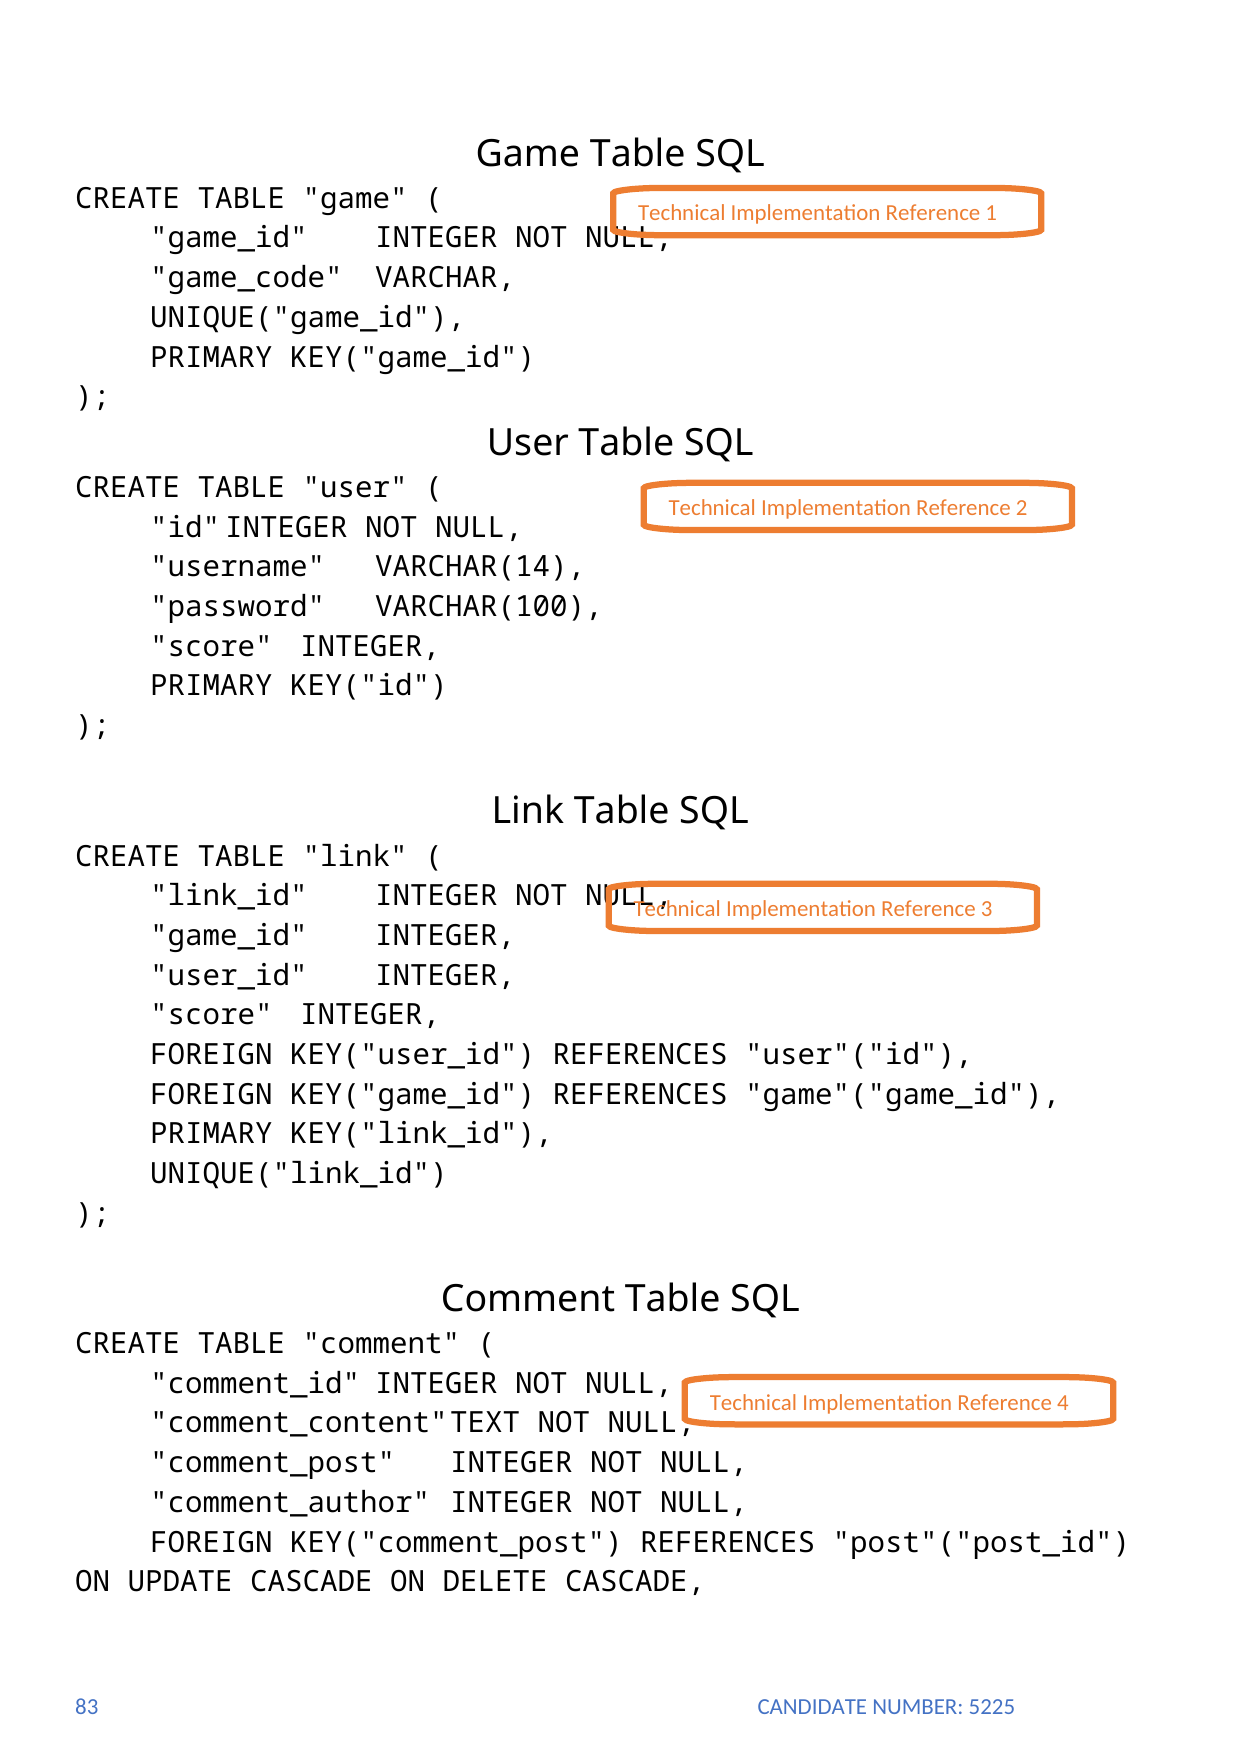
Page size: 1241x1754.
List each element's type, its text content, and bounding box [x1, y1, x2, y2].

text UNIQUE("link_id") [75, 1152, 1165, 1192]
text FOREIGN KEY("comment_post") REFERENCES "post"("post_id") ON UPDATE CASCADE ON DELETE CASCADE, [75, 1521, 1165, 1600]
text ); [75, 376, 1165, 415]
text CREATE TABLE "link" ( [75, 835, 1165, 874]
text "comment_post" INTEGER NOT NULL, [75, 1441, 1165, 1481]
text "comment_content" TEXT NOT NULL, [75, 1402, 1165, 1441]
text "score" INTEGER, [75, 625, 1165, 665]
text "id" INTEGER NOT NULL, [75, 506, 1165, 546]
text CREATE TABLE "game" ( [75, 177, 1165, 217]
text FOREIGN KEY("user_id") REFERENCES "user"("id"), [75, 1033, 1165, 1073]
text PRIMARY KEY("game_id") [75, 336, 1165, 376]
text Link Table SQL [75, 784, 1165, 835]
text FOREIGN KEY("game_id") REFERENCES "game"("game_id"), [75, 1073, 1165, 1113]
text PRIMARY KEY("link_id"), [75, 1113, 1165, 1152]
text "game_id" INTEGER NOT NULL, [75, 217, 1165, 256]
text CREATE TABLE "user" ( [75, 466, 1165, 506]
text CREATE TABLE "comment" ( [75, 1322, 1165, 1362]
text "user_id" INTEGER, [75, 954, 1165, 993]
text "game_id" INTEGER, [75, 914, 1165, 954]
text "username" VARCHAR(14), [75, 546, 1165, 585]
text Game Table SQL [75, 126, 1165, 177]
text ); [75, 1192, 1165, 1232]
text "comment_id" INTEGER NOT NULL, [75, 1362, 1165, 1402]
text "score" INTEGER, [75, 993, 1165, 1033]
text "comment_author" INTEGER NOT NULL, [75, 1481, 1165, 1521]
text ); [75, 704, 1165, 744]
text User Table SQL [75, 415, 1165, 466]
text Comment Table SQL [75, 1271, 1165, 1322]
text "game_code" VARCHAR, [75, 256, 1165, 296]
text UNIQUE("game_id"), [75, 296, 1165, 336]
text "link_id" INTEGER NOT NULL, [75, 874, 1165, 914]
text "password" VARCHAR(100), [75, 585, 1165, 625]
text PRIMARY KEY("id") [75, 665, 1165, 704]
